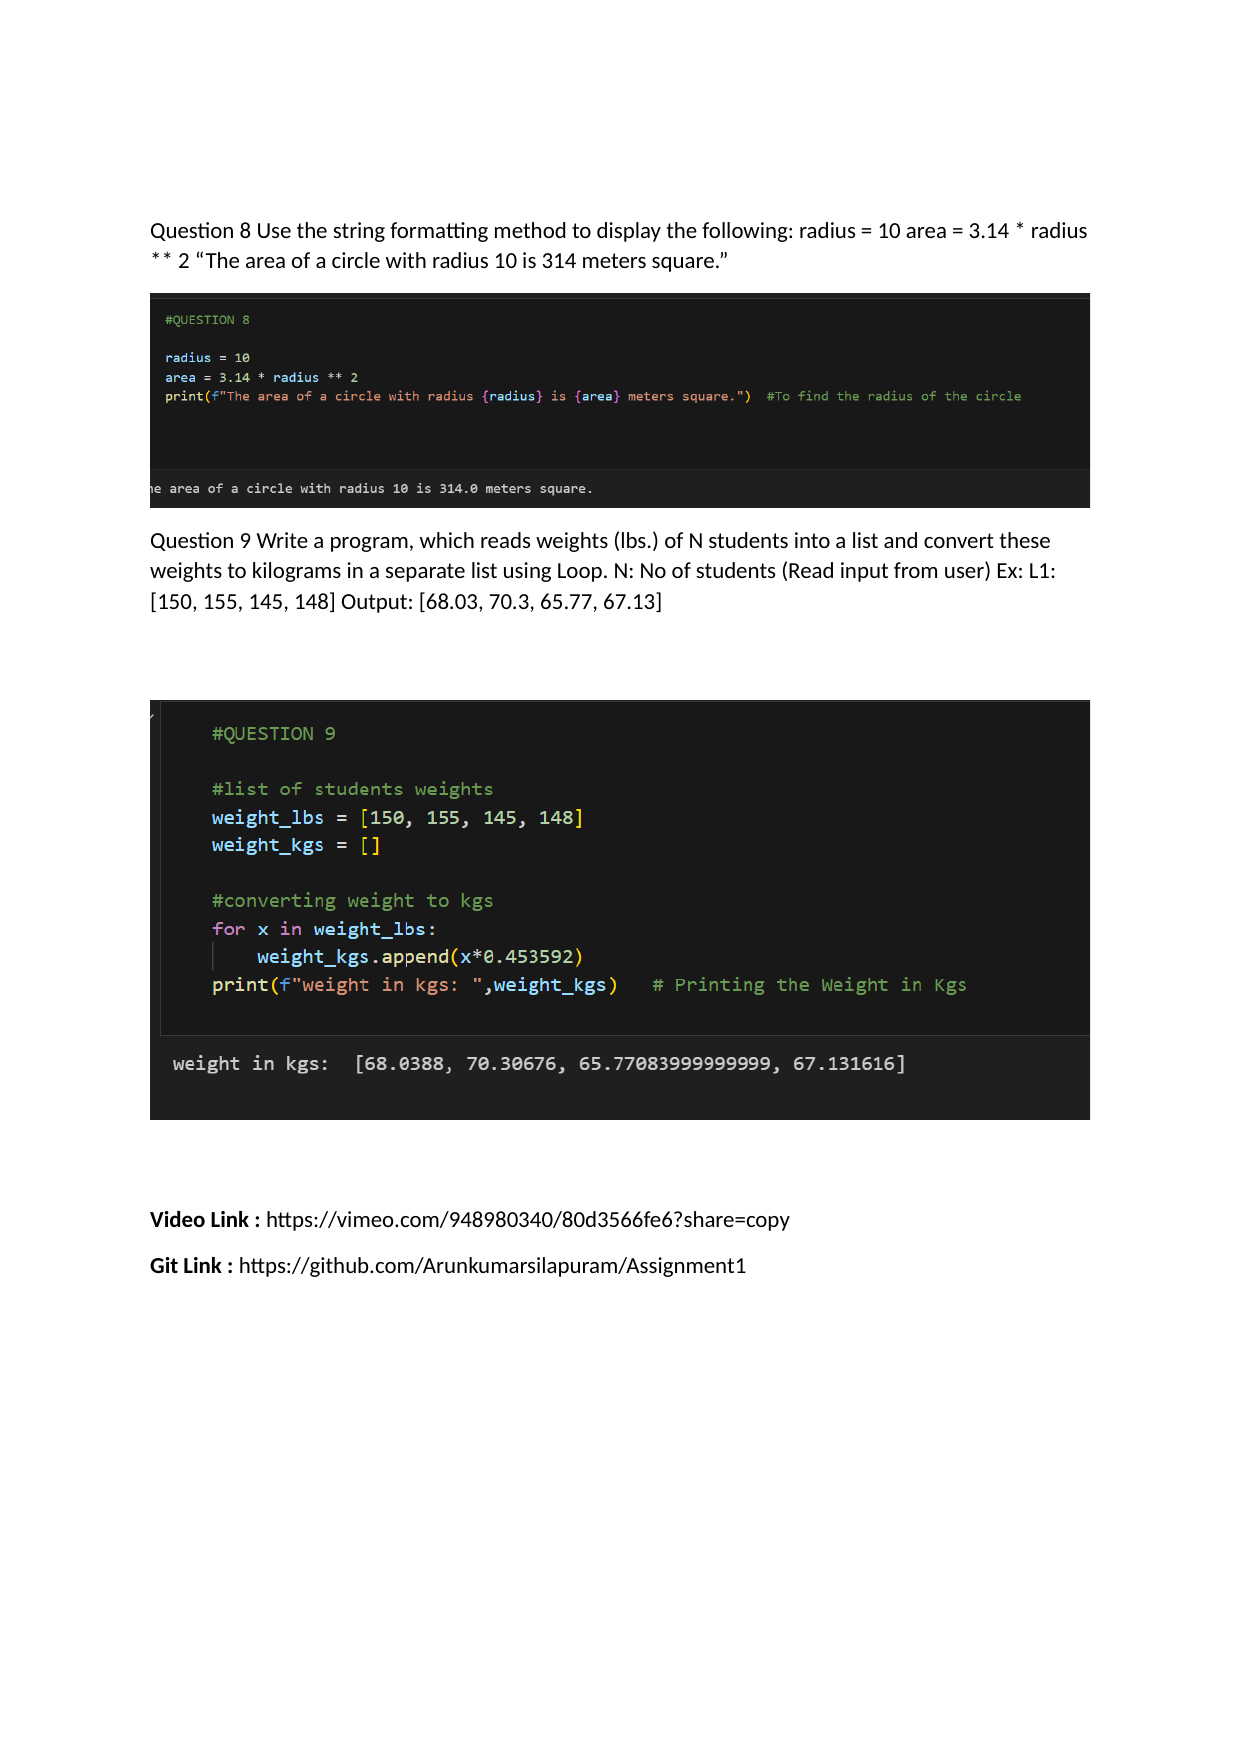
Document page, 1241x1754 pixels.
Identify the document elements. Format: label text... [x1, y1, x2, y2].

text Question 9 Write a program, which reads weights (lbs.) of N students into a list and convert these weights to kilograms in a separate list using Loop. N: No of students (Read input from user) Ex: L1: [150, 155, 145, 148] Output: [68.03, 70.3, 65.77, 67.13] [150, 526, 1090, 615]
text Video Link : https://vimeo.com/948980340/80d3566fe6?share=copy [150, 1205, 1090, 1233]
text Question 8 Use the string formatting method to display the following: radius = 10 area = 3.14 * radius ** 2 “The area of a circle with radius 10 is 314 meters square.” [150, 216, 1090, 274]
picture [150, 700, 1091, 1120]
picture [150, 293, 1091, 508]
text Git Link : https://github.com/Arunkumarsilapuram/Assignment1 [150, 1252, 1090, 1279]
